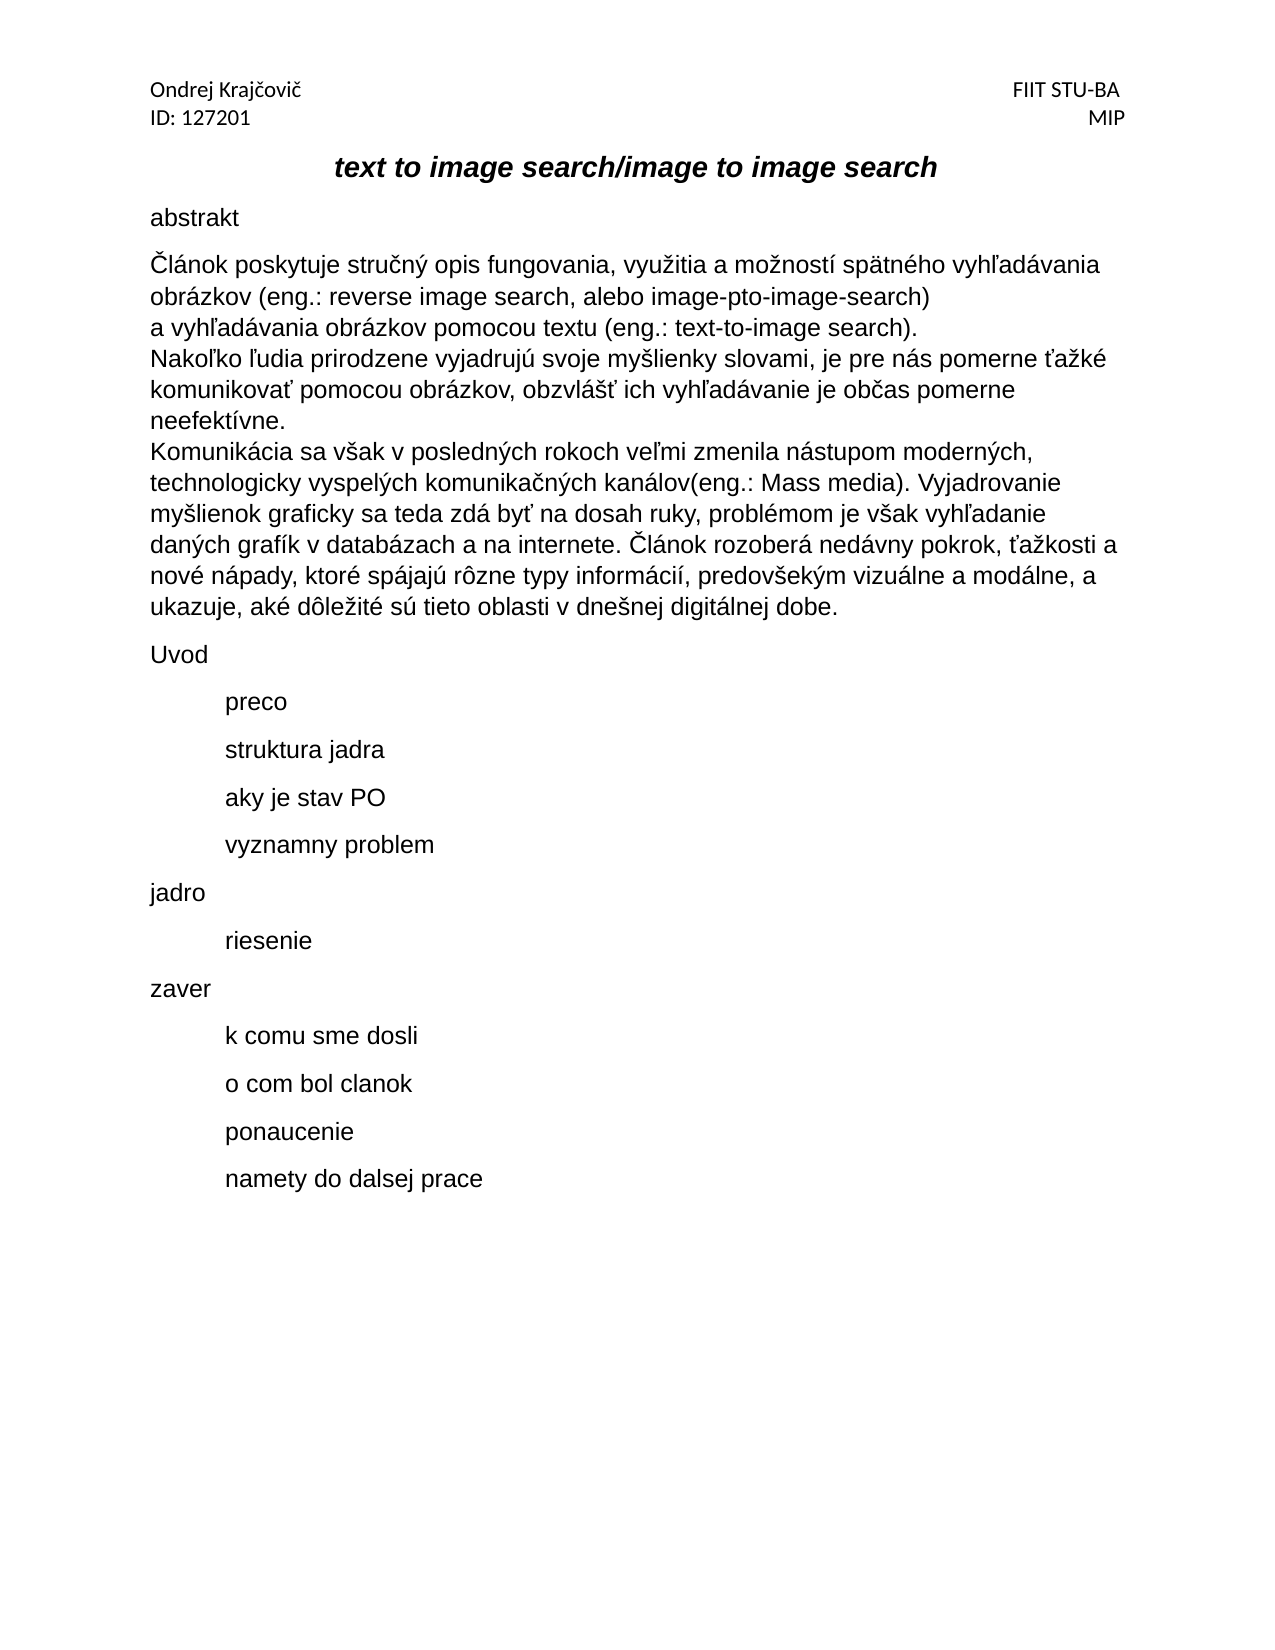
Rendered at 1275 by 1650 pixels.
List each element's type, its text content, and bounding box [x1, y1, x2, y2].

text abstrakt [150, 203, 1125, 232]
text struktura jadra [225, 735, 1125, 764]
text namety do dalsej prace [150, 1164, 1125, 1193]
text zaver [150, 974, 1125, 1002]
text text to image search/image to image search [150, 150, 1125, 183]
text ponaucenie [150, 1117, 1125, 1146]
text aky je stav PO [225, 783, 1125, 812]
text preco [225, 687, 1125, 716]
text jadro [150, 878, 1125, 907]
text vyznamny problem [225, 831, 1125, 859]
text riesenie [150, 926, 1125, 955]
text Uvod [150, 640, 1125, 668]
text o com bol clanok [150, 1069, 1125, 1098]
text k comu sme dosli [150, 1021, 1125, 1050]
text Článok poskytuje stručný opis fungovania, využitia a možností spätného vyhľadávania obrázkov (eng.: reverse image search, alebo image-pto-image-search) a vyhľadávania obrázkov pomocou textu (eng.: text-to-image search). Nakoľko ľudia prirodzene vyjadrujú svoje myšlienky slovami, je pre nás pomerne ťažké komunikovať pomocou obrázkov, obzvlášť ich vyhľadávanie je občas pomerne neefektívne. Komunikácia sa však v posledných rokoch veľmi zmenila nástupom moderných, technologicky vyspelých komunikačných kanálov(eng.: Mass media). Vyjadrovanie myšlienok graficky sa teda zdá byť na dosah ruky, problémom je však vyhľadanie daných grafík v databázach a na internete. Článok rozoberá nedávny pokrok, ťažkosti a nové nápady, ktoré spájajú rôzne typy informácií, predovšekým vizuálne a modálne, a ukazuje, aké dôležité sú tieto oblasti v dnešnej digitálnej dobe. [150, 251, 1125, 621]
